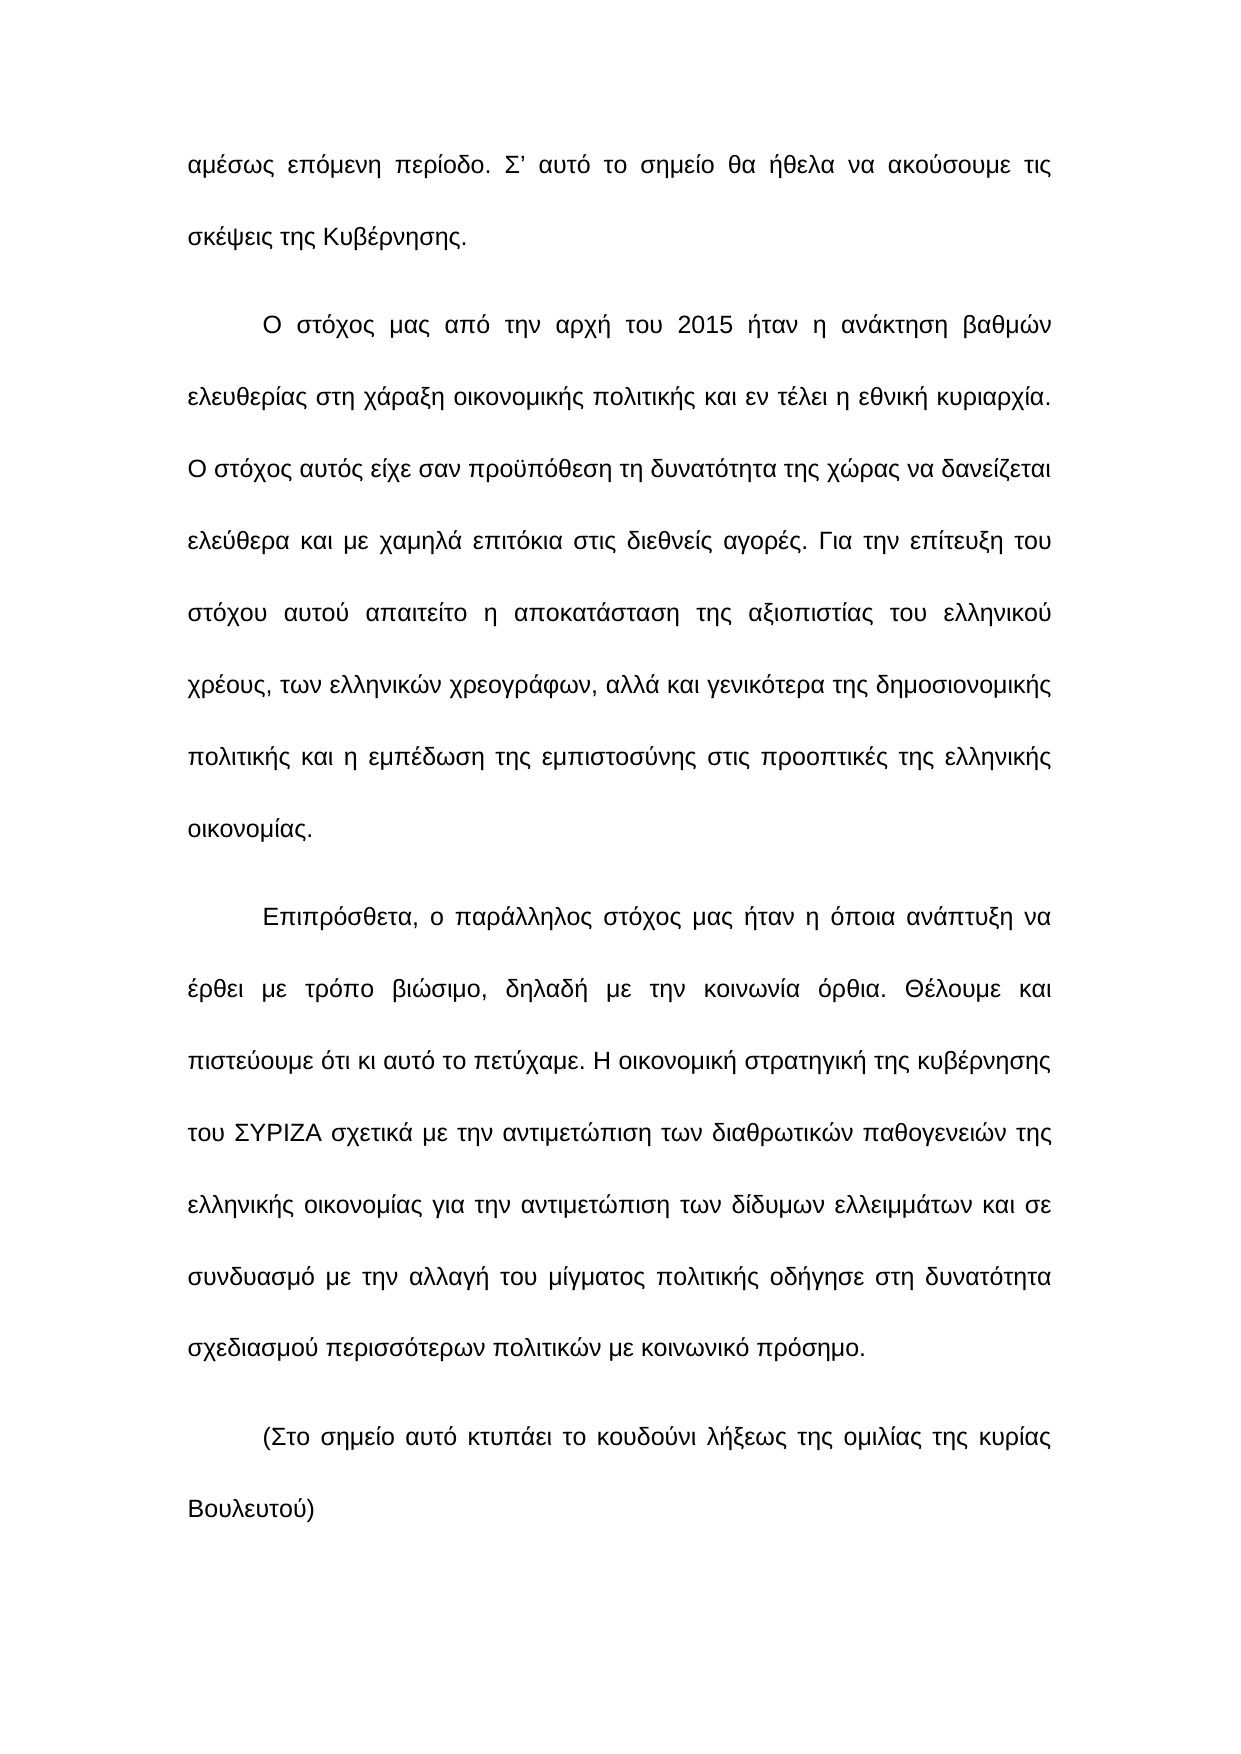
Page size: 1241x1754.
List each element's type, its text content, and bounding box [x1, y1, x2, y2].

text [187, 150, 1053, 251]
text Ο στόχος μας από την αρχή του 2015 ήταν η ανάκτηση βαθμών ελευθερίας στη χάραξη οικονομικής πολιτικής και εν τέλει η εθνική κυριαρχία. Ο στόχος αυτός είχε σαν προϋπόθεση τη δυνατότητα της χώρας να δανείζεται ελεύθερα και με χαμηλά επιτόκια στις διεθνείς αγορές. Για την επίτευξη του στόχου αυτού απαιτείτο η αποκατάσταση της αξιοπιστίας του ελληνικού χρέους, των ελληνικών χρεογράφων, αλλά και γενικότερα της δημοσιονομικής πολιτικής και η εμπέδωση της εμπιστοσύνης στις προοπτικές της ελληνικής οικονομίας. [187, 310, 1053, 842]
text (Στο σημείο αυτό κτυπάει το κουδούνι λήξεως της ομιλίας της κυρίας Βουλευτού) [187, 1422, 1053, 1522]
text Επιπρόσθετα, ο παράλληλος στόχος μας ήταν η όποια ανάπτυξη να έρθει με τρόπο βιώσιμο, δηλαδή με την κοινωνία όρθια. Θέλουμε και πιστεύουμε ότι κι αυτό το πετύχαμε. Η οικονομική στρατηγική της κυβέρνησης του ΣΥΡΙΖΑ σχετικά με την αντιμετώπιση των διαθρωτικών παθογενειών της ελληνικής οικονομίας για την αντιμετώπιση των δίδυμων ελλειμμάτων και σε συνδυασμό με την αλλαγή του μίγματος πολιτικής οδήγησε στη δυνατότητα σχεδιασμού περισσότερων πολιτικών με κοινωνικό πρόσημο. [187, 902, 1053, 1362]
